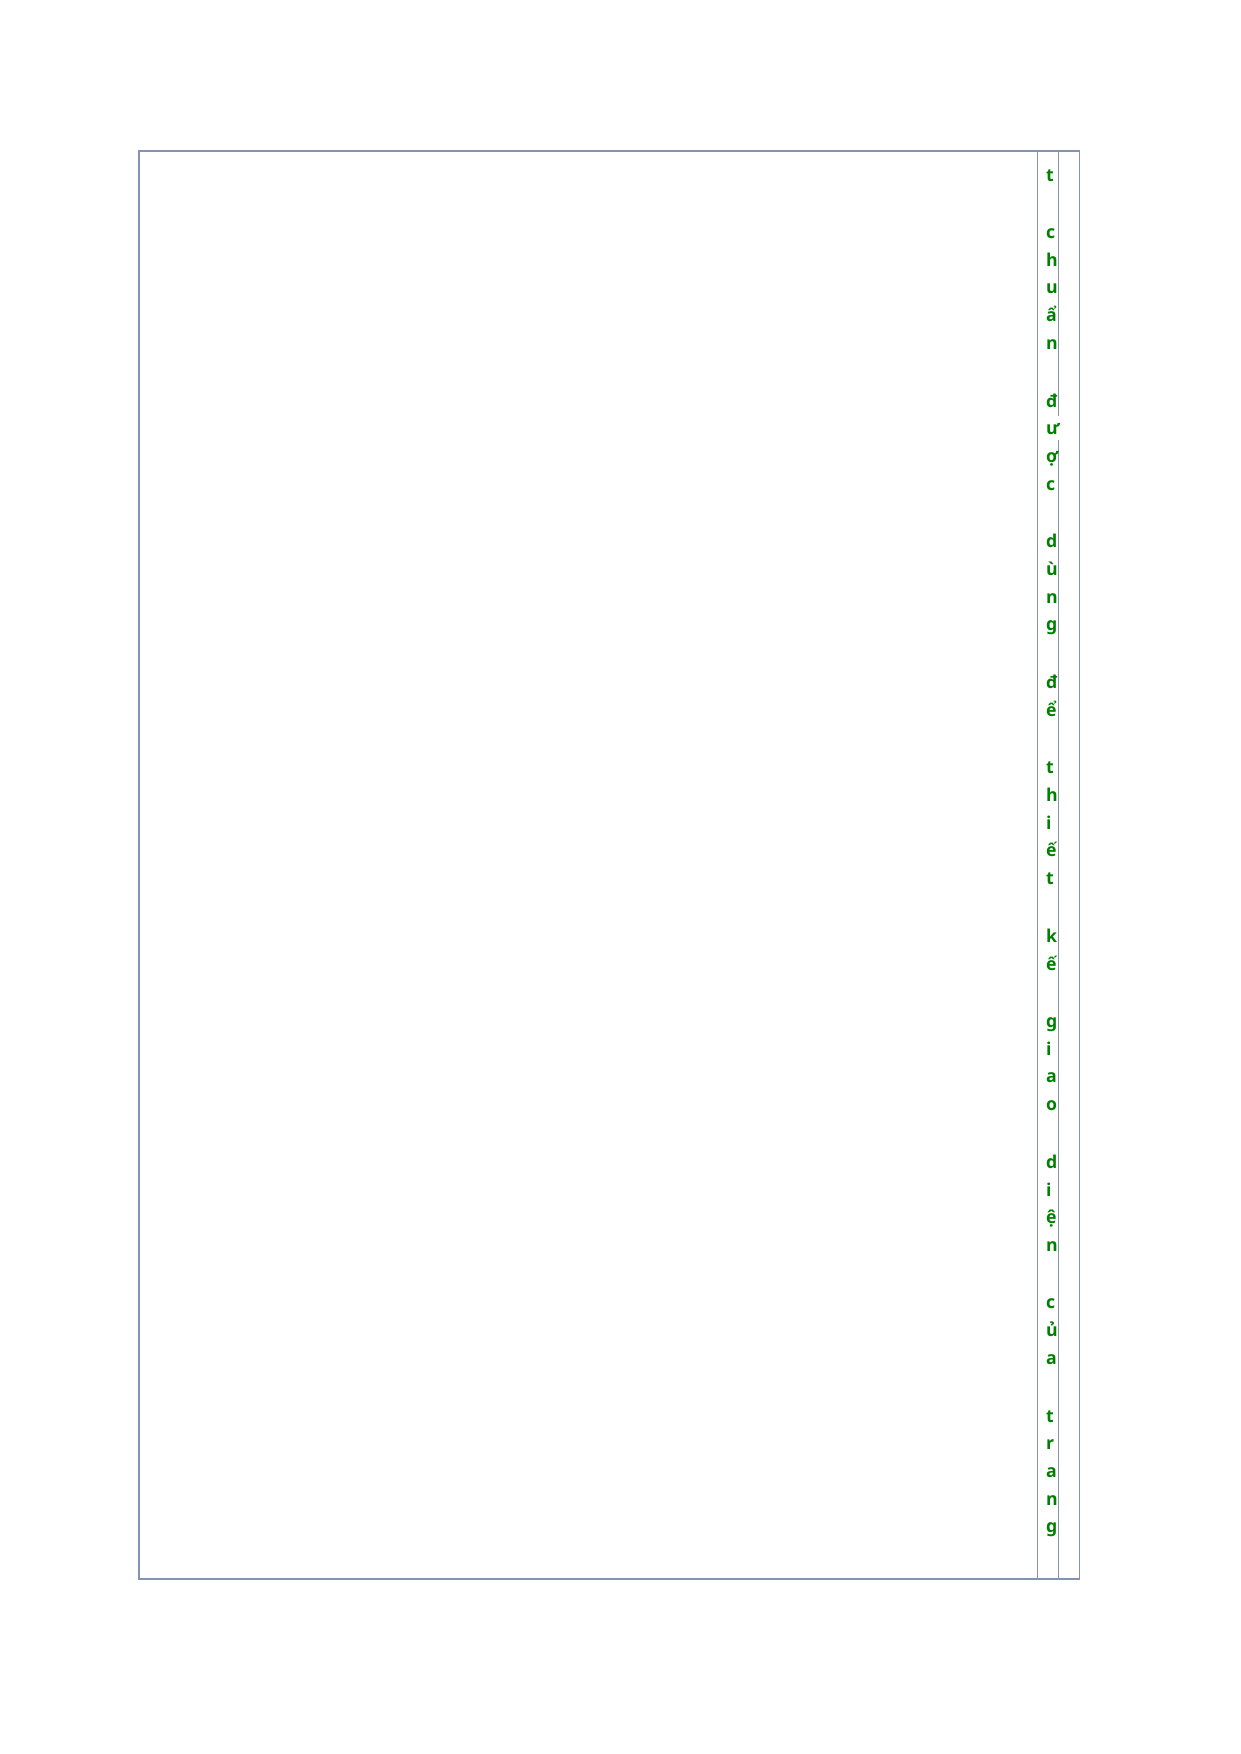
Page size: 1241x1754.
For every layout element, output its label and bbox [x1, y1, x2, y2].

table_cell [1059, 152, 1079, 1578]
table_cell [1038, 152, 1058, 1578]
table_cell [140, 152, 1037, 1578]
